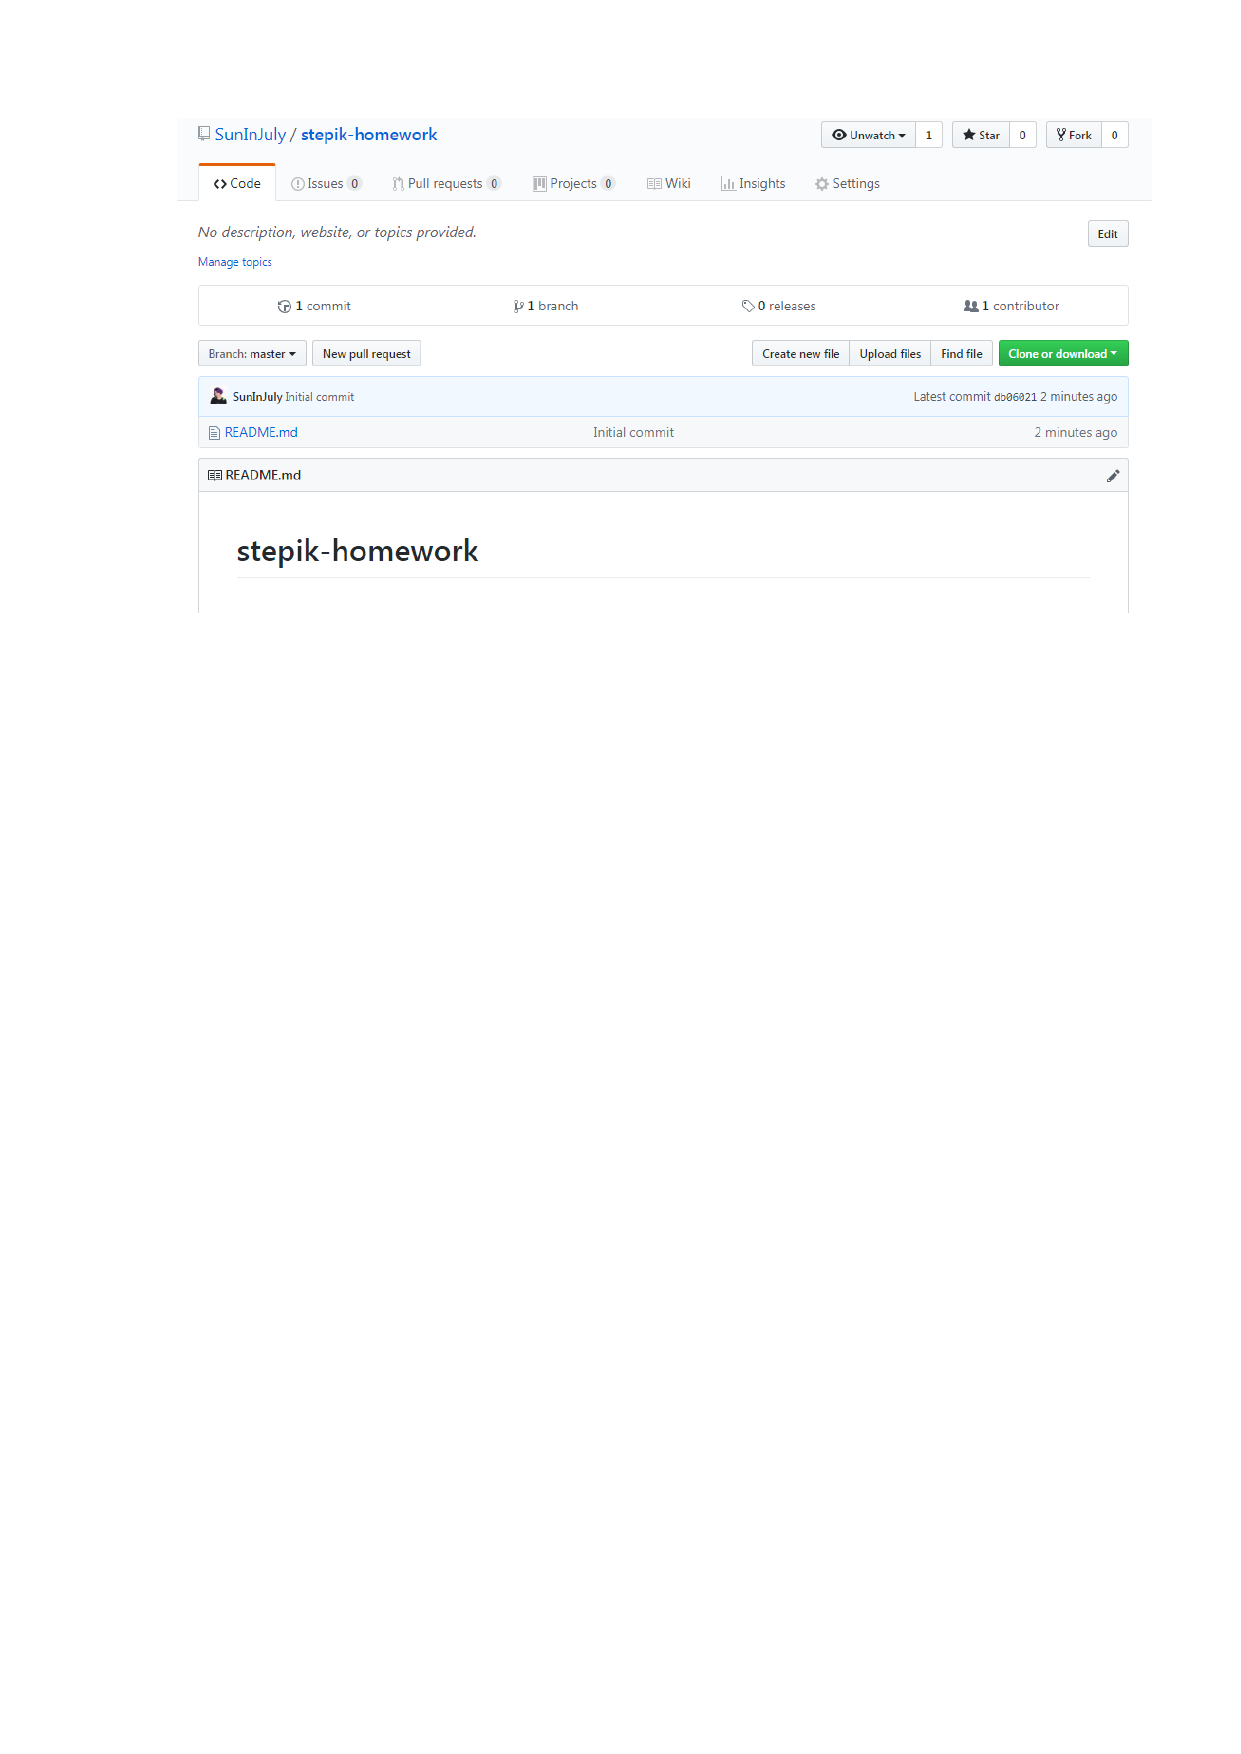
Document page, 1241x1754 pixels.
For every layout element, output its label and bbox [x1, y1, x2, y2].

picture [177, 118, 1152, 613]
